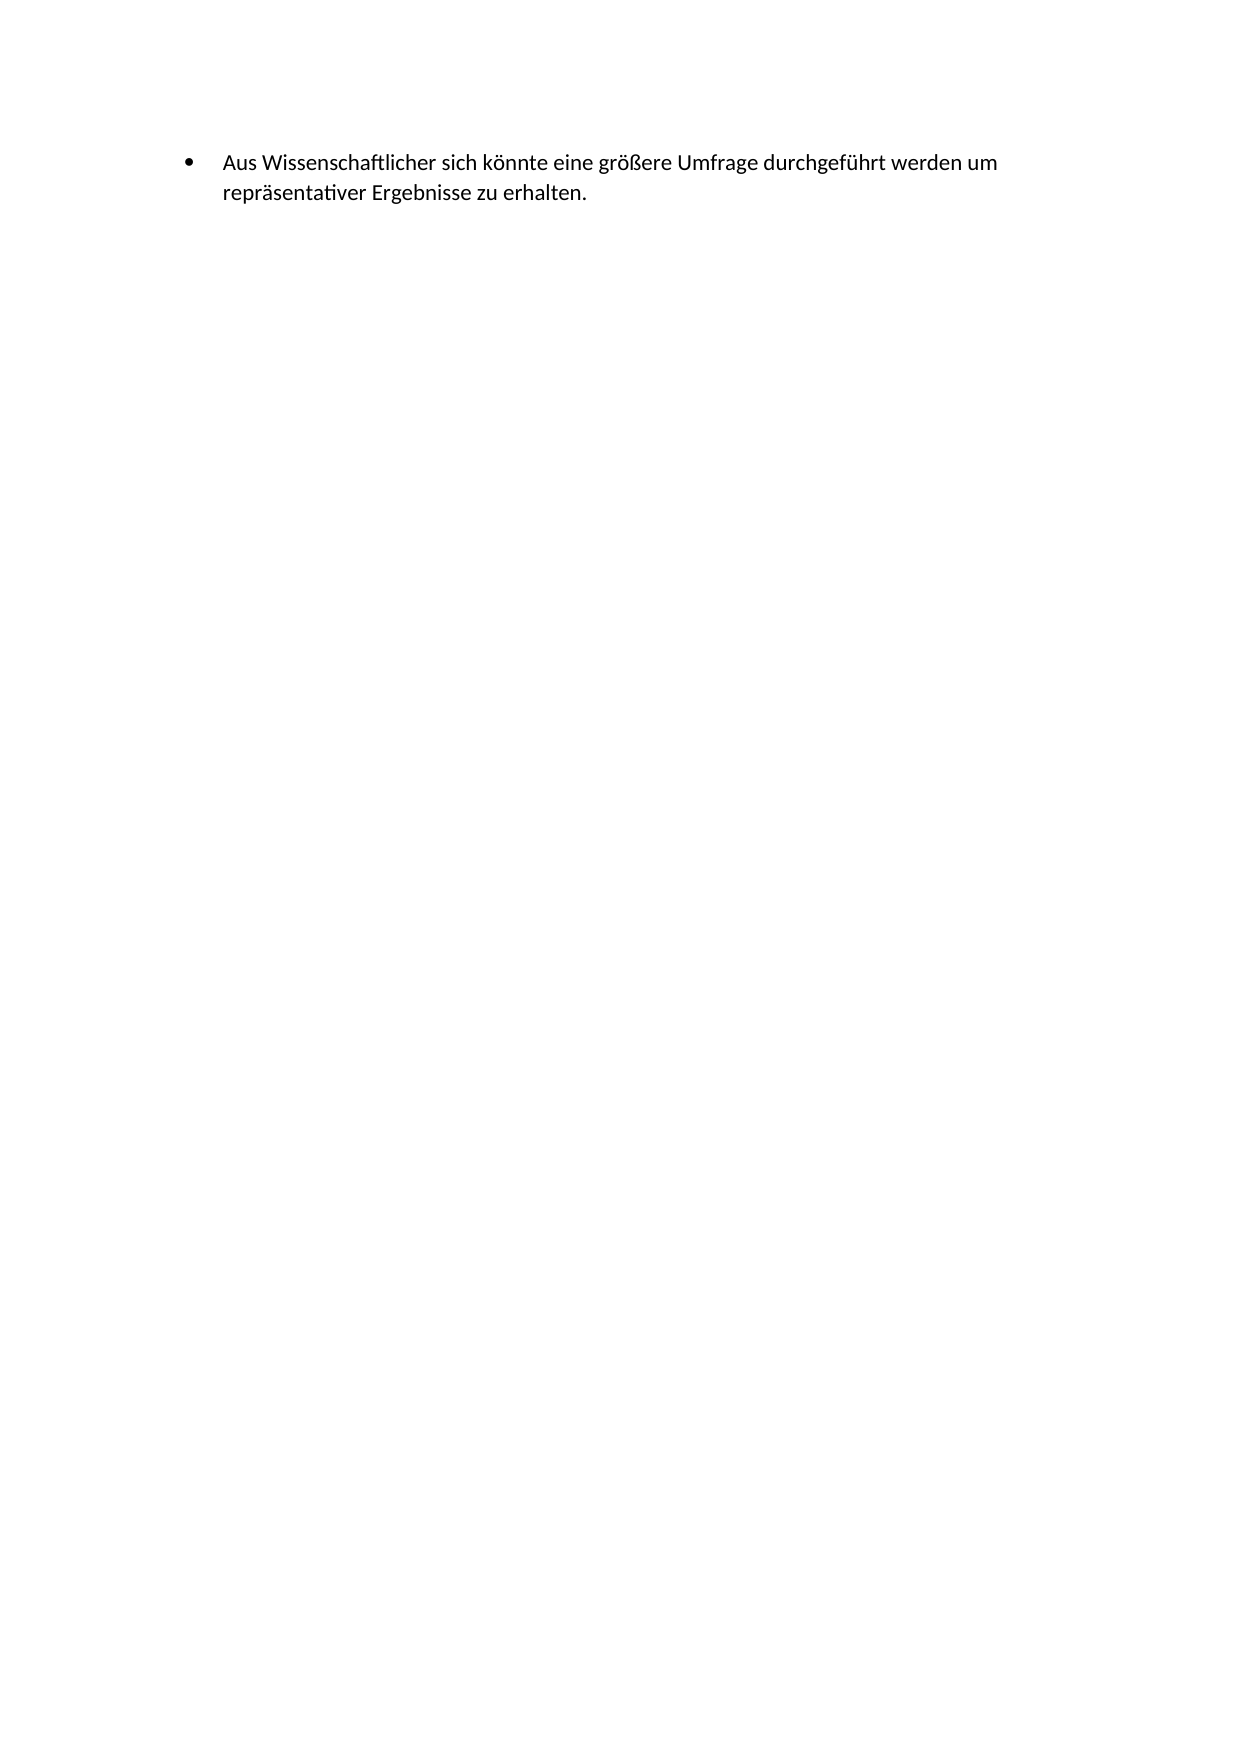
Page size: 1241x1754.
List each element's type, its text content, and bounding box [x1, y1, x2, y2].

list Aus Wissenschaftlicher sich könnte eine größere Umfrage durchgeführt werden um repräsentativer Ergebnisse zu erhalten. [185, 148, 1093, 206]
